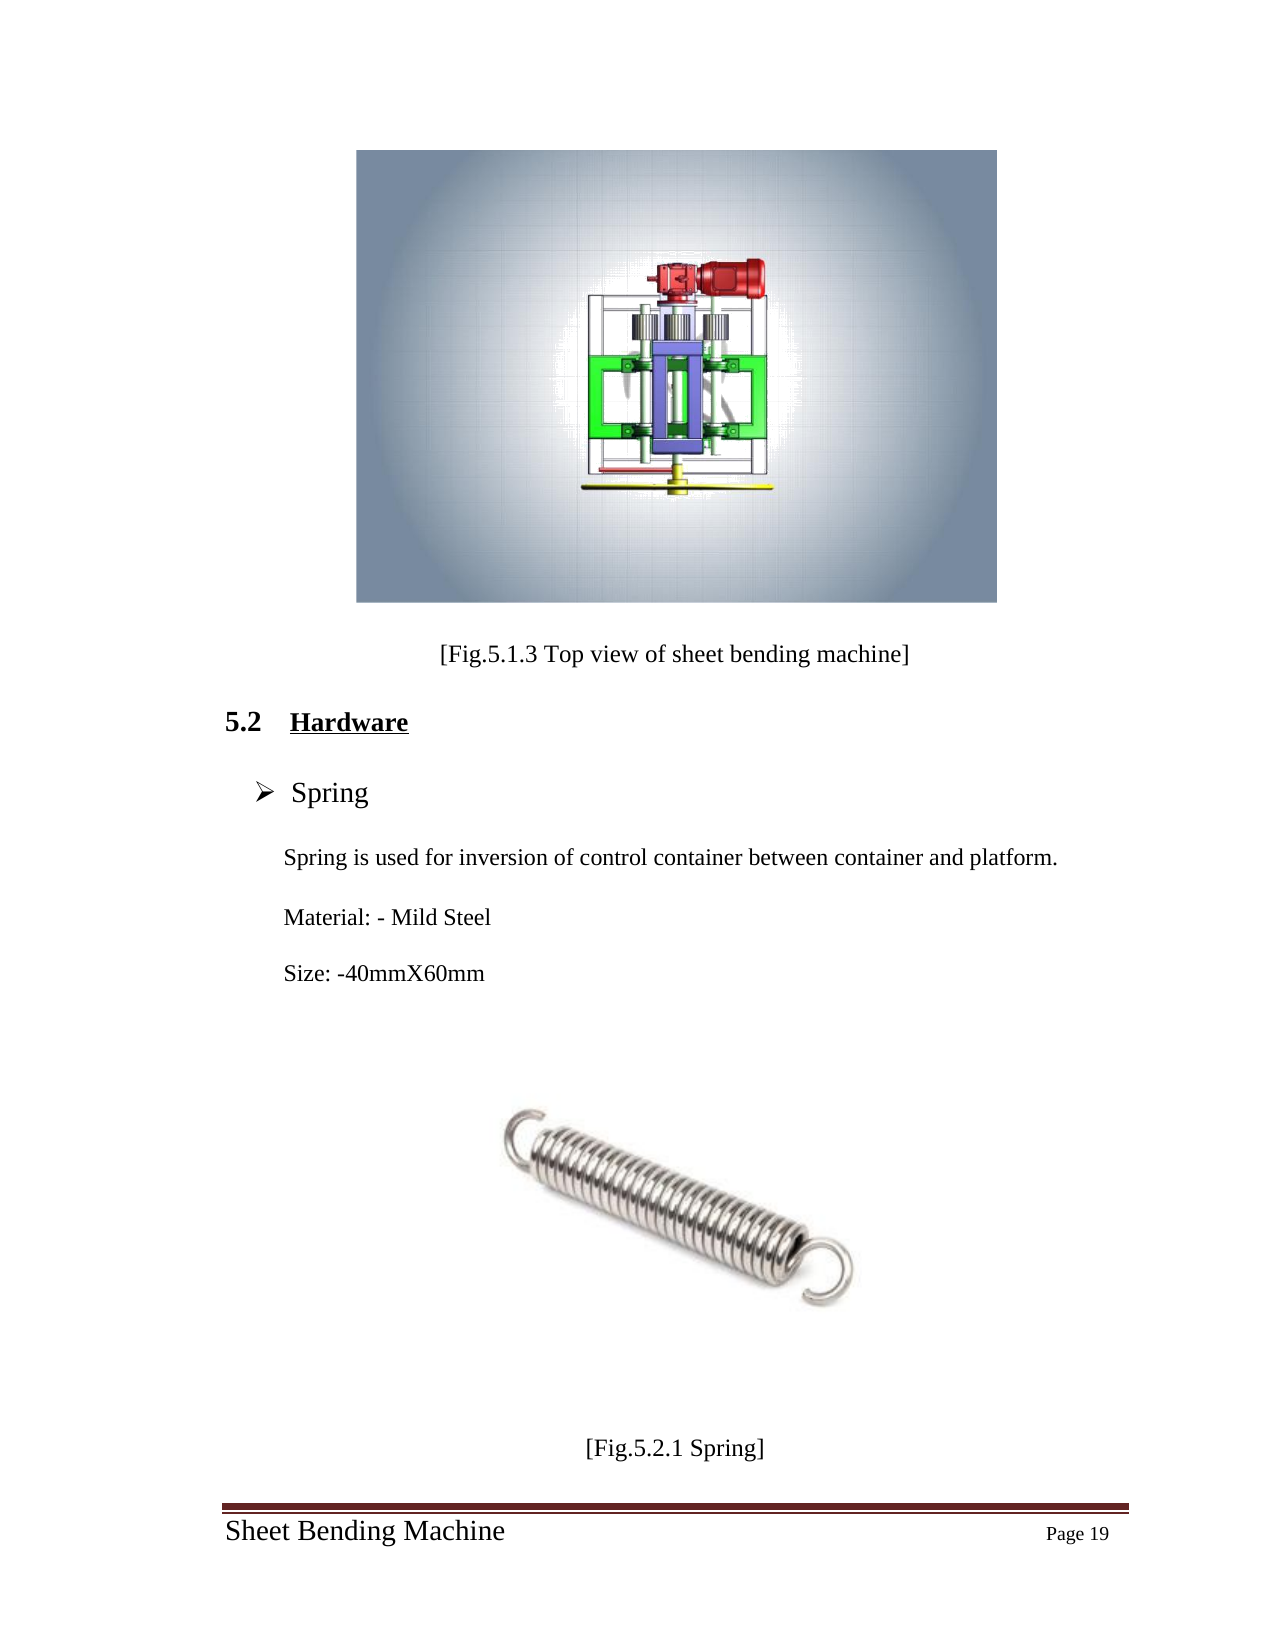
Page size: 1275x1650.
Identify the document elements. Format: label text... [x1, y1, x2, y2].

text 5.2 Hardware [225, 704, 1125, 737]
picture [356, 150, 997, 603]
text Material: - Mild Steel [283, 903, 1125, 930]
text [Fig.5.2.1 Spring] [585, 1433, 1125, 1462]
text Sheet Bending Machine Page 19 [225, 1513, 1125, 1547]
picture [488, 1022, 865, 1399]
list Spring [253, 775, 1125, 809]
picture [219, 1502, 1130, 1516]
text Spring is used for inversion of control container between container and platform. [283, 843, 1125, 871]
text Size: -40mmX60mm [283, 959, 1125, 987]
text [Fig.5.1.3 Top view of sheet bending machine] [439, 639, 1125, 668]
